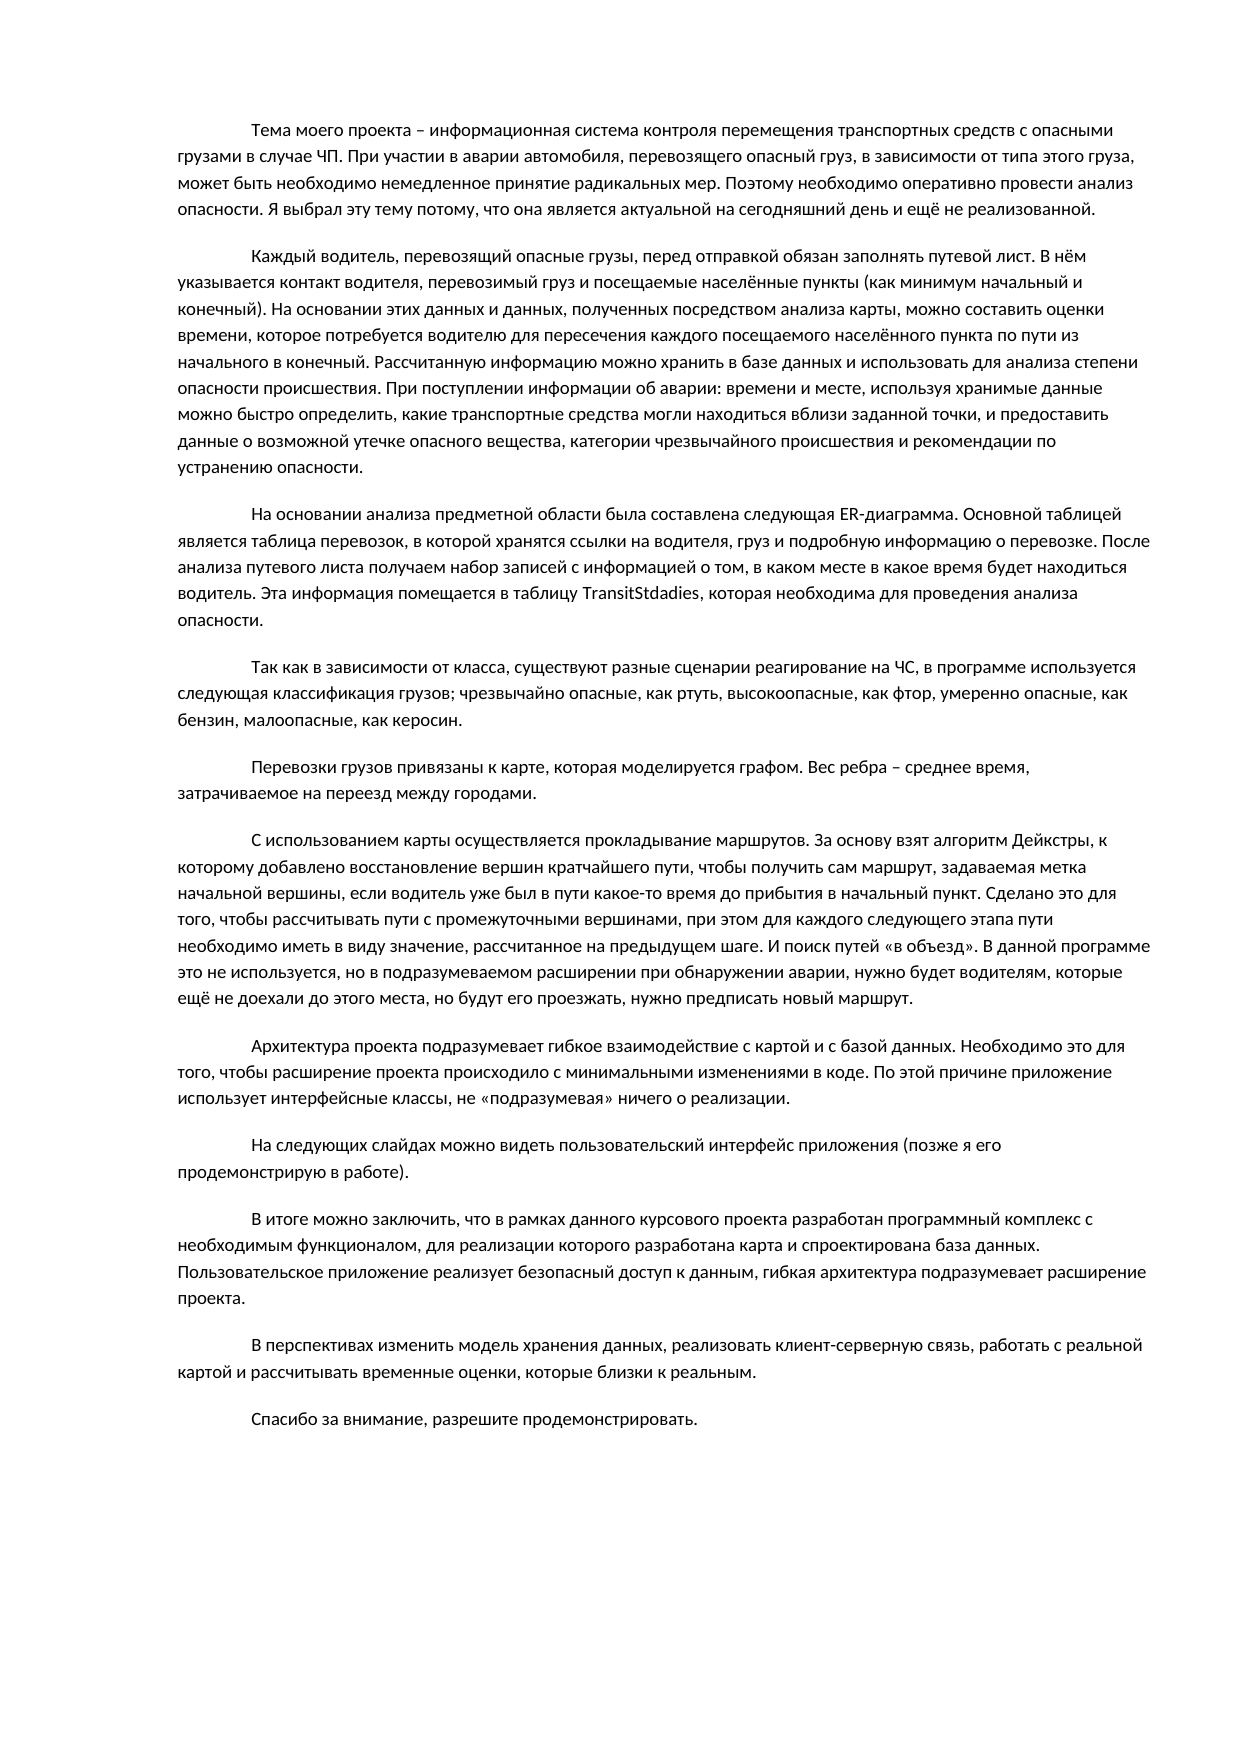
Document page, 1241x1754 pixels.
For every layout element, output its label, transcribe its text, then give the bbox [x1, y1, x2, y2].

text Архитектура проекта подразумевает гибкое взаимодействие с картой и с базой данных. Необходимо это для того, чтобы расширение проекта происходило с минимальными изменениями в коде. По этой причине приложение использует интерфейсные классы, не «подразумевая» ничего о реализации. [177, 1034, 1152, 1109]
text На основании анализа предметной области была составлена следующая ER-диаграмма. Основной таблицей является таблица перевозок, в которой хранятся ссылки на водителя, груз и подробную информацию о перевозке. После анализа путевого листа получаем набор записей с информацией о том, в каком месте в какое время будет находиться водитель. Эта информация помещается в таблицу TransitStdadies, которая необходима для проведения анализа опасности. [177, 502, 1152, 631]
text Перевозки грузов привязаны к карте, которая моделируется графом. Вес ребра – среднее время, затрачиваемое на переезд между городами. [177, 755, 1152, 804]
text Тема моего проекта – информационная система контроля перемещения транспортных средств с опасными грузами в случае ЧП. При участии в аварии автомобиля, перевозящего опасный груз, в зависимости от типа этого груза, может быть необходимо немедленное принятие радикальных мер. Поэтому необходимо оперативно провести анализ опасности. Я выбрал эту тему потому, что она является актуальной на сегодняшний день и ещё не реализованной. [177, 118, 1152, 220]
text Так как в зависимости от класса, существуют разные сценарии реагирование на ЧС, в программе используется следующая классификация грузов; чрезвычайно опасные, как ртуть, высокоопасные, как фтор, умеренно опасные, как бензин, малоопасные, как керосин. [177, 655, 1152, 731]
text В итоге можно заключить, что в рамках данного курсового проекта разработан программный комплекс с необходимым функционалом, для реализации которого разработана карта и спроектирована база данных. Пользовательское приложение реализует безопасный доступ к данным, гибкая архитектура подразумевает расширение проекта. [177, 1207, 1152, 1309]
text На следующих слайдах можно видеть пользовательский интерфейс приложения (позже я его продемонстрирую в работе). [177, 1134, 1152, 1183]
text Спасибо за внимание, разрешите продемонстрировать. [177, 1407, 1152, 1430]
text Каждый водитель, перевозящий опасные грузы, перед отправкой обязан заполнять путевой лист. В нём указывается контакт водителя, перевозимый груз и посещаемые населённые пункты (как минимум начальный и конечный). На основании этих данных и данных, полученных посредством анализа карты, можно составить оценки времени, которое потребуется водителю для пересечения каждого посещаемого населённого пункта по пути из начального в конечный. Рассчитанную информацию можно хранить в базе данных и использовать для анализа степени опасности происшествия. При поступлении информации об аварии: времени и месте, используя хранимые данные можно быстро определить, какие транспортные средства могли находиться вблизи заданной точки, и предоставить данные о возможной утечке опасного вещества, категории чрезвычайного происшествия и рекомендации по устранению опасности. [177, 244, 1152, 478]
text С использованием карты осуществляется прокладывание маршрутов. За основу взят алгоритм Дейкстры, к которому добавлено восстановление вершин кратчайшего пути, чтобы получить сам маршрут, задаваемая метка начальной вершины, если водитель уже был в пути какое-то время до прибытия в начальный пункт. Сделано это для того, чтобы рассчитывать пути с промежуточными вершинами, при этом для каждого следующего этапа пути необходимо иметь в виду значение, рассчитанное на предыдущем шаге. И поиск путей «в объезд». В данной программе это не используется, но в подразумеваемом расширении при обнаружении аварии, нужно будет водителям, которые ещё не доехали до этого места, но будут его проезжать, нужно предписать новый маршрут. [177, 828, 1152, 1009]
text В перспективах изменить модель хранения данных, реализовать клиент-серверную связь, работать с реальной картой и рассчитывать временные оценки, которые близки к реальным. [177, 1333, 1152, 1383]
